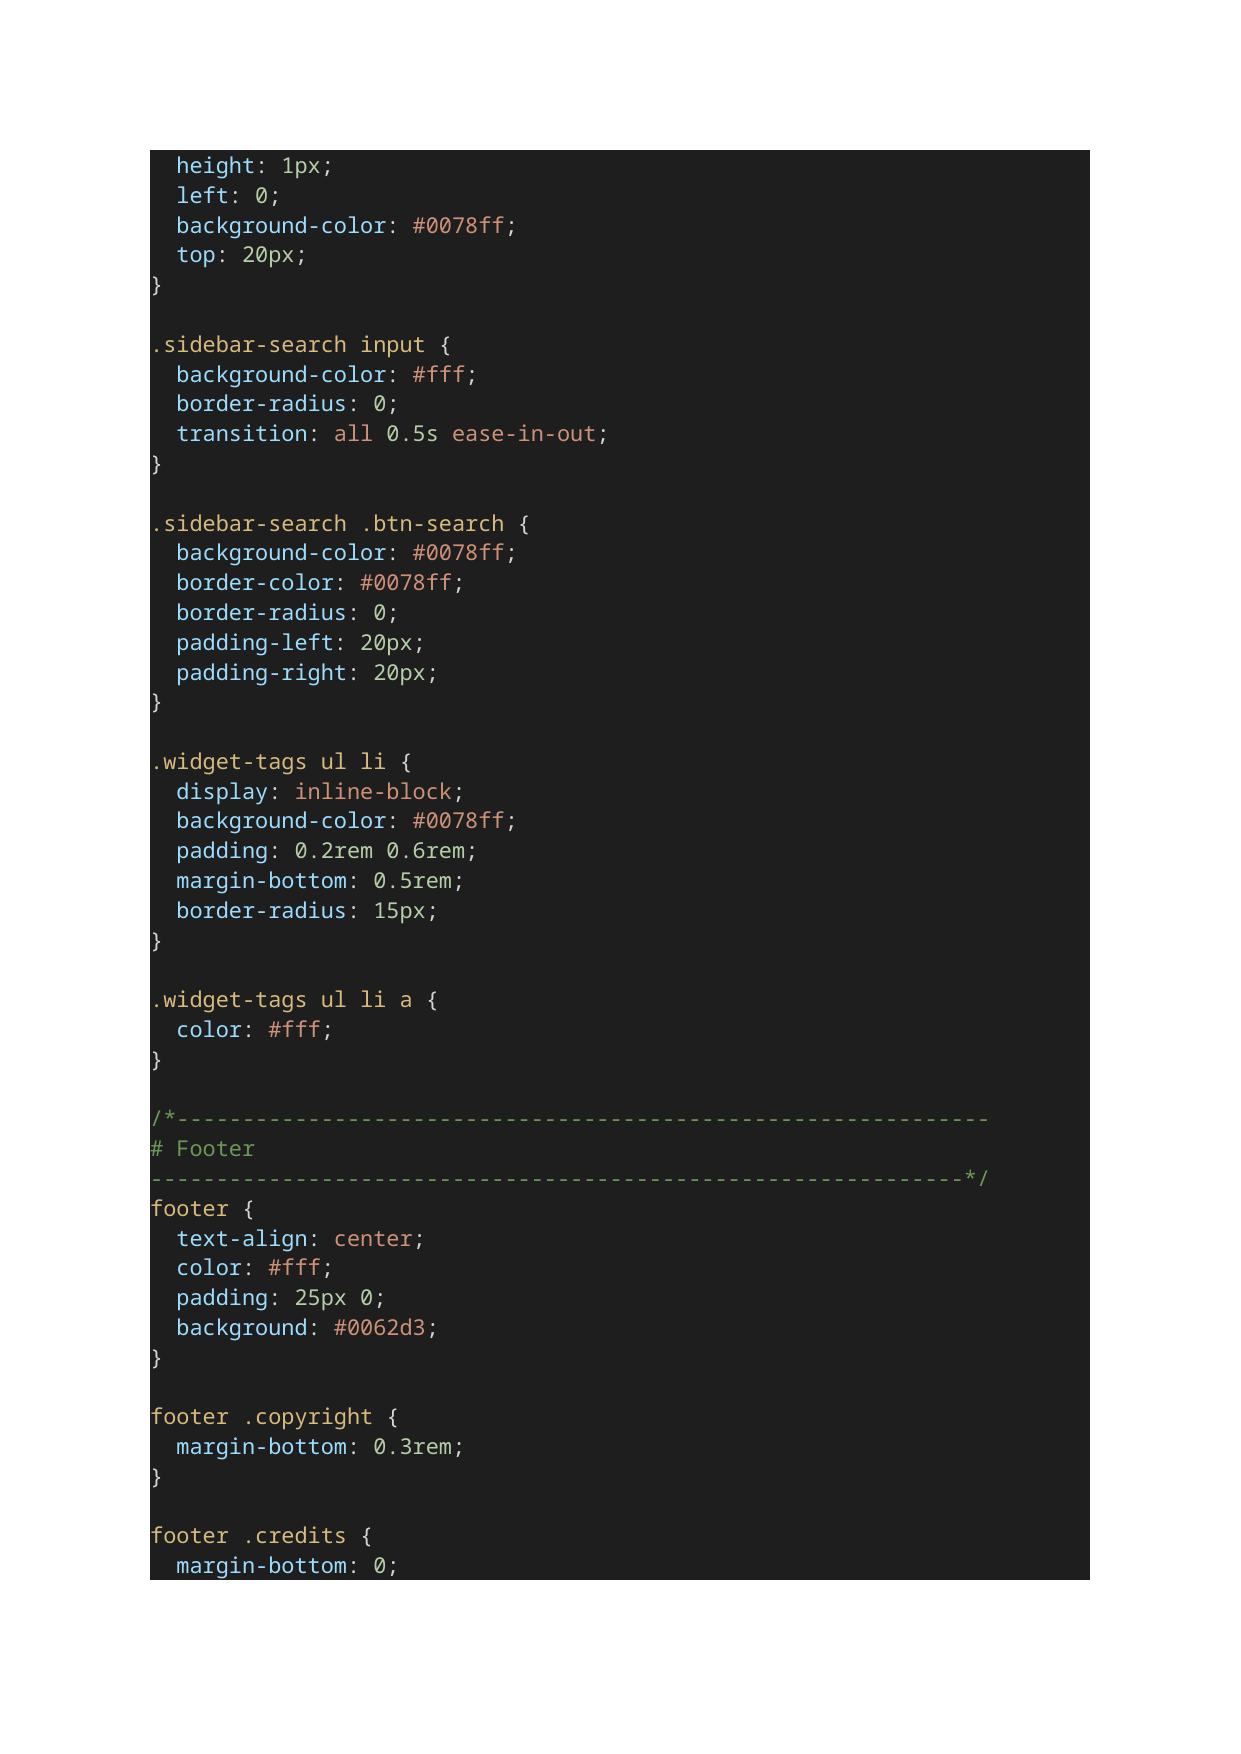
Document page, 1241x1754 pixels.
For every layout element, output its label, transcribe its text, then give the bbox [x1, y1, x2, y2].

text .sidebar-search .btn-search { [150, 507, 1090, 537]
text background-color: #0078ff; [150, 805, 1090, 835]
text .sidebar-search input { [150, 329, 1090, 358]
text footer { [150, 1193, 1090, 1222]
text } [150, 448, 1090, 478]
text margin-bottom: 0; [150, 1550, 1090, 1580]
text background-color: #0078ff; [150, 209, 1090, 239]
text padding-right: 20px; [150, 656, 1090, 686]
text margin-bottom: 0.3rem; [150, 1431, 1090, 1461]
text transition: all 0.5s ease-in-out; [150, 418, 1090, 448]
text --------------------------------------------------------------*/ [150, 1163, 1090, 1193]
text left: 0; [150, 180, 1090, 209]
text background: #0062d3; [150, 1312, 1090, 1342]
text border-radius: 0; [150, 597, 1090, 627]
text } [150, 1044, 1090, 1073]
text # Footer [150, 1133, 1090, 1163]
text margin-bottom: 0.5rem; [150, 865, 1090, 895]
text .widget-tags ul li { [150, 746, 1090, 776]
text /*-------------------------------------------------------------- [150, 1103, 1090, 1133]
text top: 20px; [150, 239, 1090, 269]
text footer .credits { [150, 1520, 1090, 1550]
text } [150, 269, 1090, 299]
text } [150, 1461, 1090, 1491]
text } [150, 924, 1090, 954]
text footer .copyright { [150, 1401, 1090, 1431]
text border-radius: 0; [150, 388, 1090, 418]
text background-color: #fff; [150, 358, 1090, 388]
text color: #fff; [150, 1252, 1090, 1282]
text display: inline-block; [150, 776, 1090, 805]
text background-color: #0078ff; [150, 537, 1090, 567]
text height: 1px; [150, 150, 1090, 180]
text .widget-tags ul li a { [150, 984, 1090, 1014]
text } [150, 1342, 1090, 1371]
text } [150, 686, 1090, 716]
text border-radius: 15px; [150, 895, 1090, 924]
text padding: 25px 0; [150, 1282, 1090, 1312]
text text-align: center; [150, 1222, 1090, 1252]
text padding: 0.2rem 0.6rem; [150, 835, 1090, 865]
text color: #fff; [150, 1014, 1090, 1044]
text border-color: #0078ff; [150, 567, 1090, 597]
text padding-left: 20px; [150, 627, 1090, 656]
